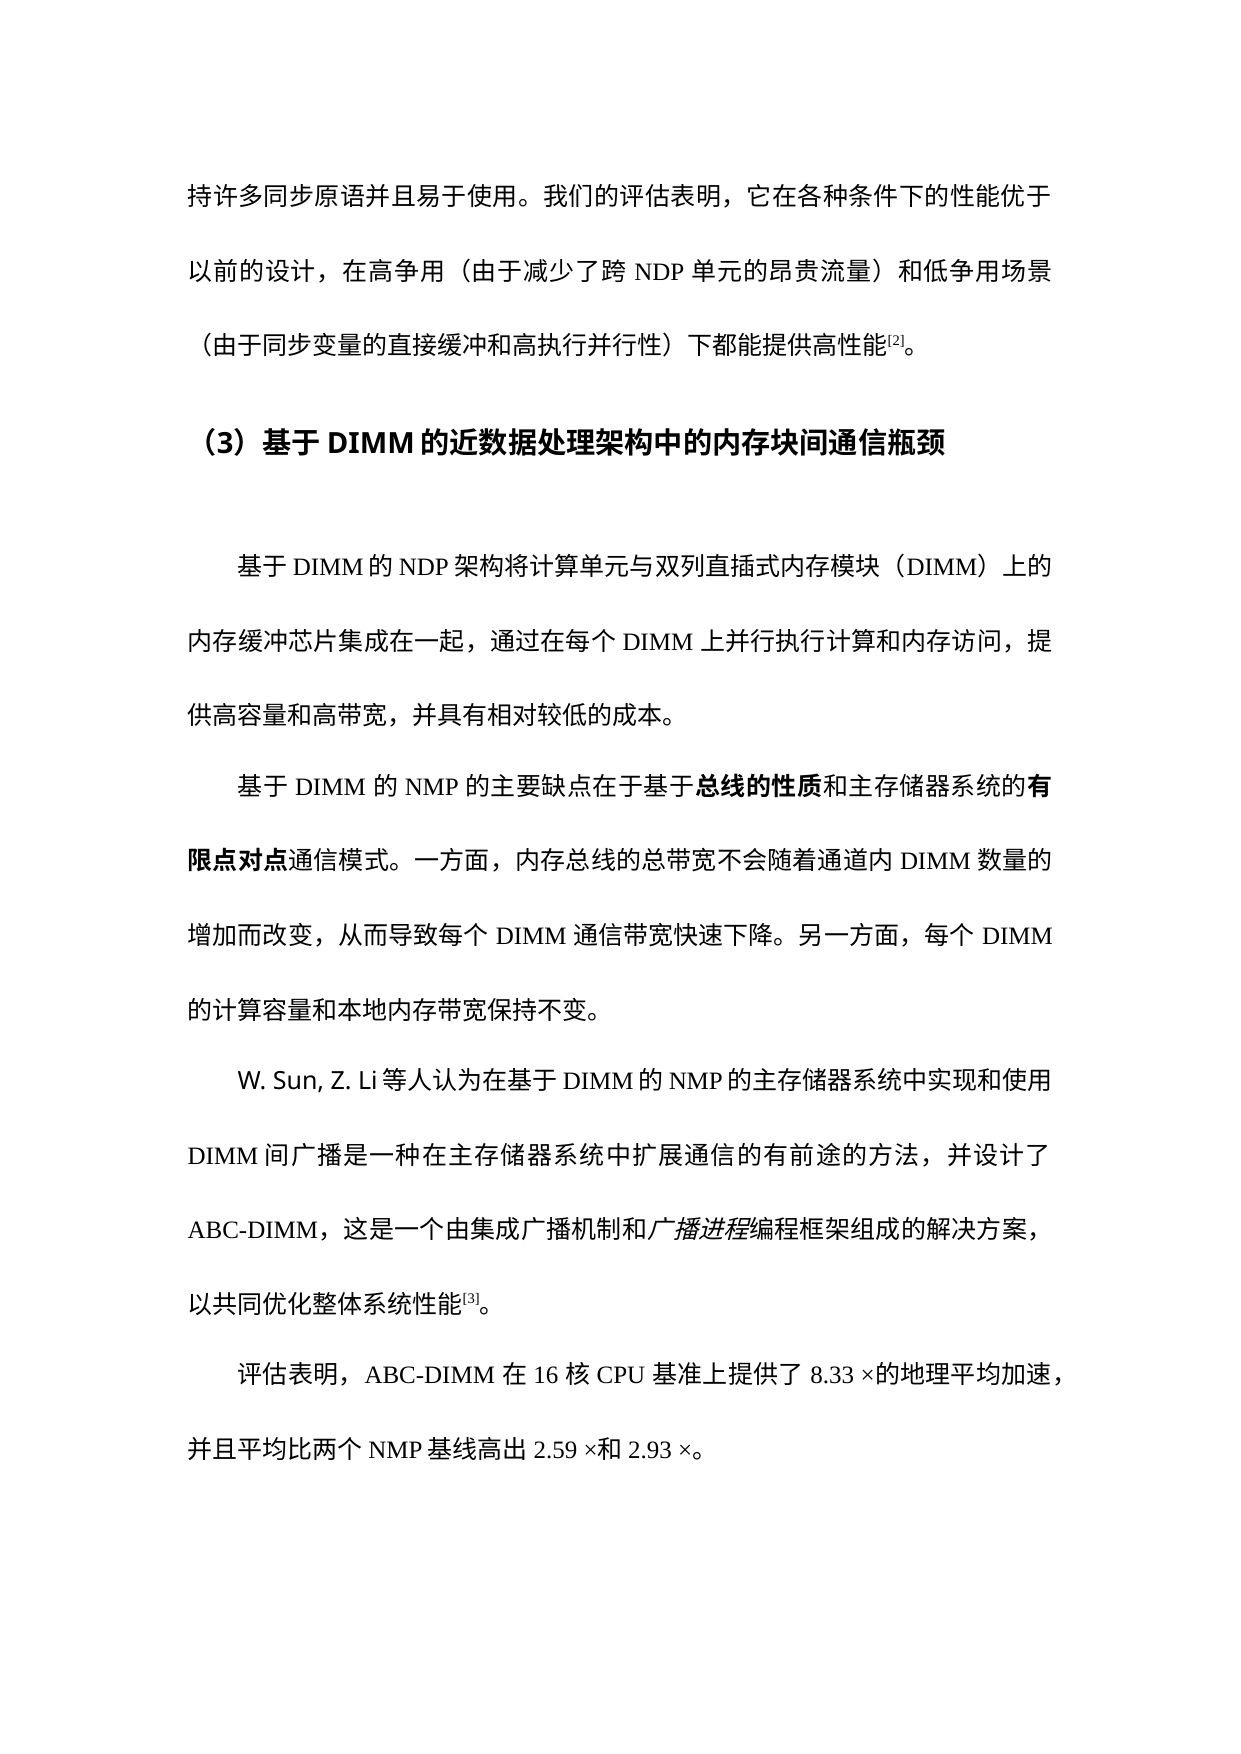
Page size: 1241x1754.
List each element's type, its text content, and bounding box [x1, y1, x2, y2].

text 基于DIMM的NDP架构将计算单元与双列直插式内存模块（DIMM）上的内存缓冲芯片集成在一起，通过在每个 DIMM 上并行执行计算和内存访问，提供高容量和高带宽，并具有相对较低的成本。 [187, 532, 1053, 746]
text 基于 DIMM 的 NMP 的主要缺点在于基于总线的性质和主存储器系统的有限点对点通信模式。一方面，内存总线的总带宽不会随着通道内 DIMM 数量的增加而改变，从而导致每个 DIMM 通信带宽快速下降。另一方面，每个 DIMM 的计算容量和本地内存带宽保持不变。 [187, 752, 1053, 1041]
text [187, 162, 1053, 376]
text W. Sun, Z. Li等人认为在基于DIMM的NMP的主存储器系统中实现和使用DIMM间广播是一种在主存储器系统中扩展通信的有前途的方法，并设计了ABC-DIMM，这是一个由集成广播机制和广播进程编程框架组成的解决方案，以共同优化整体系统性能[3]。 [187, 1046, 1053, 1335]
subtitle （3）基于DIMM的近数据处理架构中的内存块间通信瓶颈 [187, 409, 1053, 474]
text 评估表明，ABC-DIMM 在 16 核 CPU 基准上提供了 8.33 ×的地理平均加速，并且平均比两个 NMP 基线高出 2.59 ×和 2.93 ×。 [187, 1341, 1053, 1480]
